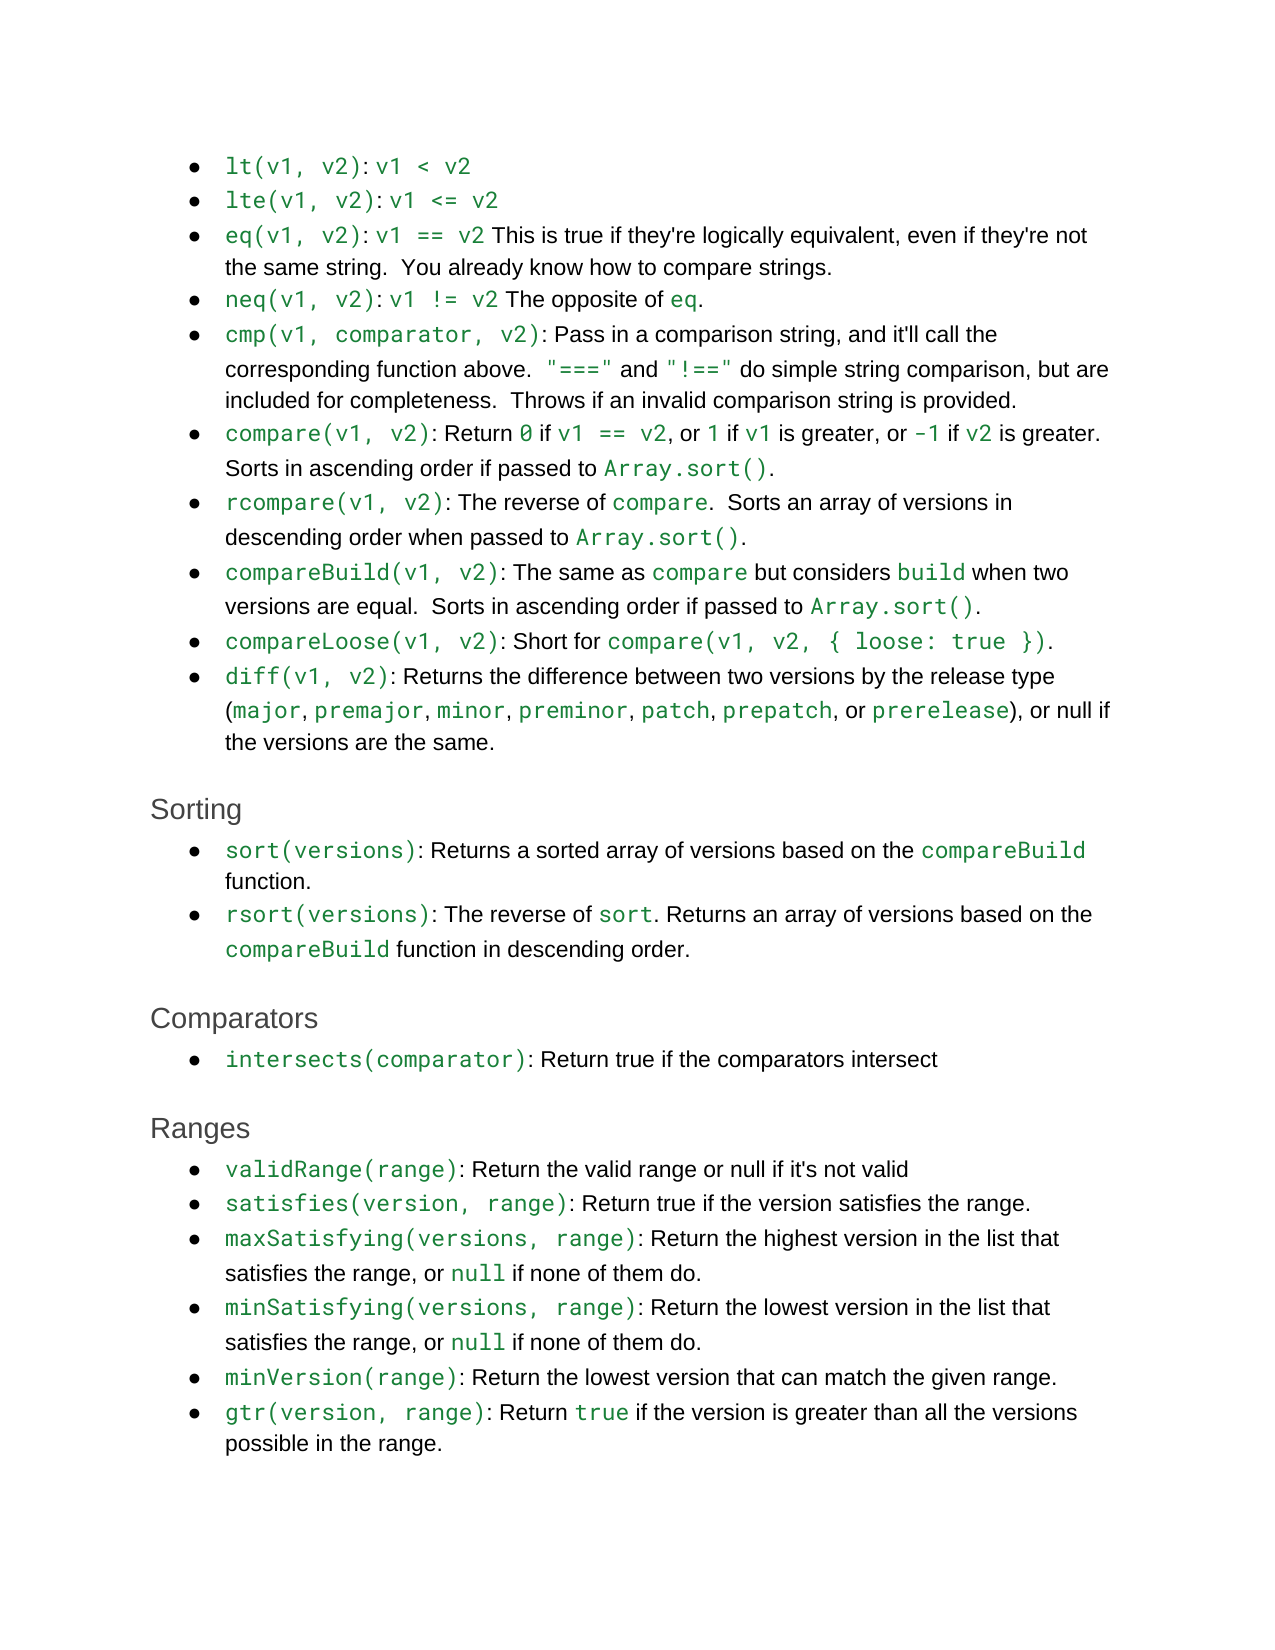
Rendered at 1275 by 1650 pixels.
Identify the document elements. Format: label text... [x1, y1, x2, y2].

list compare(v1, v2): Return 0 if v1 == v2, or 1 if v1 is greater, or -1 if v2 is greater. Sorts in ascending order if passed to Array.sort(). [187, 417, 1125, 482]
list neq(v1, v2): v1 != v2 The opposite of eq. [187, 284, 1125, 314]
list rsort(versions): The reverse of sort. Returns an array of versions based on the compareBuild function in descending order. [187, 898, 1125, 963]
list minVersion(range): Return the lowest version that can match the given range. [187, 1361, 1125, 1391]
subtitle Ranges [150, 1111, 1125, 1145]
list eq(v1, v2): v1 == v2 This is true if they're logically equivalent, even if they're not the same string. You already know how to compare strings. [187, 219, 1125, 280]
list maxSatisfying(versions, range): Return the highest version in the list that satisfies the range, or null if none of them do. [187, 1222, 1125, 1287]
list minSatisfying(versions, range): Return the lowest version in the list that satisfies the range, or null if none of them do. [187, 1292, 1125, 1357]
list compareBuild(v1, v2): The same as compare but considers build when two versions are equal. Sorts in ascending order if passed to Array.sort(). [187, 556, 1125, 621]
list intersects(comparator): Return true if the comparators intersect [187, 1043, 1125, 1073]
list validRange(range): Return the valid range or null if it's not valid [187, 1153, 1125, 1183]
subtitle Sorting [150, 792, 1125, 826]
subtitle Comparators [150, 1001, 1125, 1035]
list rcompare(v1, v2): The reverse of compare. Sorts an array of versions in descending order when passed to Array.sort(). [187, 487, 1125, 552]
list gtr(version, range): Return true if the version is greater than all the versions possible in the range. [187, 1396, 1125, 1456]
list cmp(v1, comparator, v2): Pass in a comparison string, and it'll call the corresponding function above. "===" and "!==" do simple string comparison, but are included for completeness. Throws if an invalid comparison string is provided. [187, 318, 1125, 413]
list compareLoose(v1, v2): Short for compare(v1, v2, { loose: true }). [187, 625, 1125, 656]
list lt(v1, v2): v1 < v2 [187, 150, 1125, 180]
list lte(v1, v2): v1 <= v2 [187, 185, 1125, 215]
list sort(versions): Returns a sorted array of versions based on the compareBuild function. [187, 834, 1125, 895]
list diff(v1, v2): Returns the difference between two versions by the release type (major, premajor, minor, preminor, patch, prepatch, or prerelease), or null if the versions are the same. [187, 660, 1125, 755]
list satisfies(version, range): Return true if the version satisfies the range. [187, 1188, 1125, 1218]
